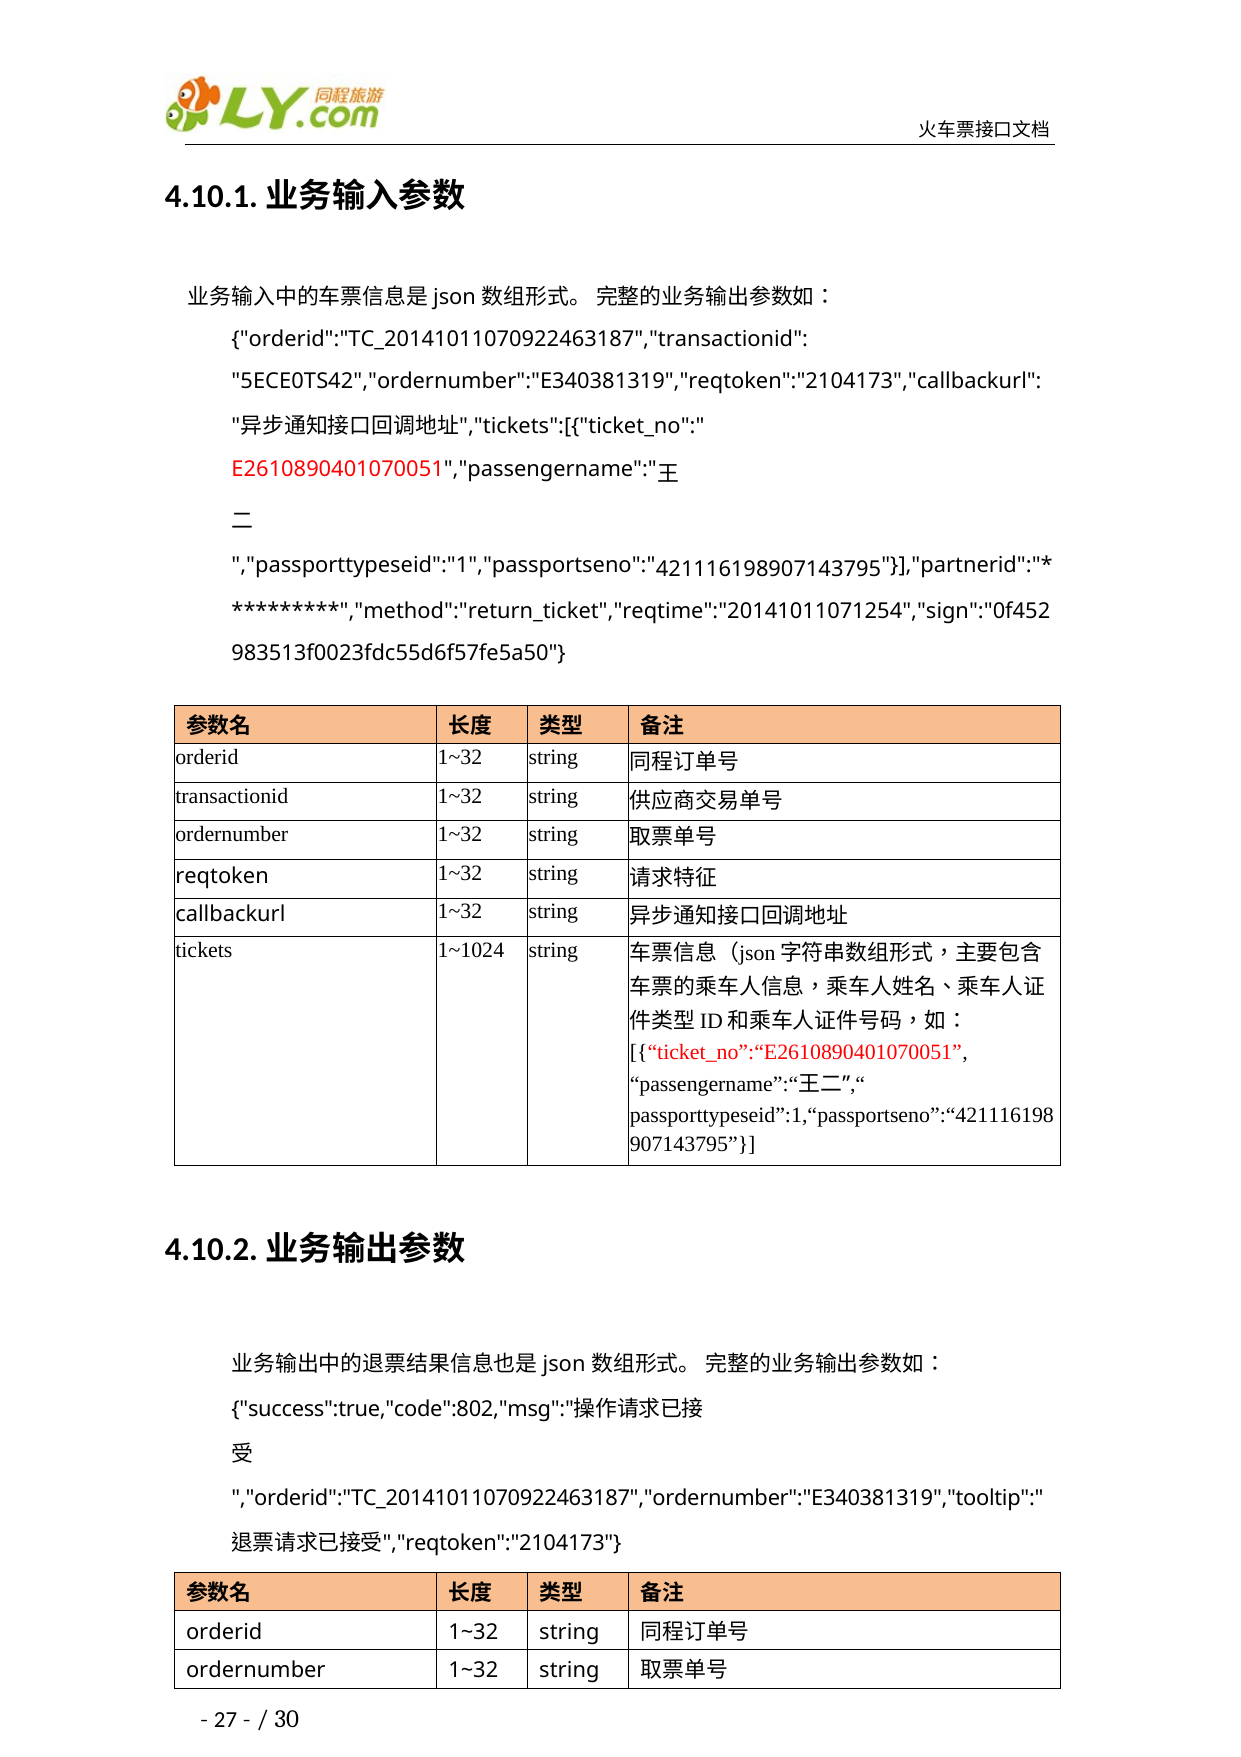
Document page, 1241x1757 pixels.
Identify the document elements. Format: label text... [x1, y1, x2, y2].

table_cell string [528, 860, 628, 897]
table_cell string [528, 1650, 628, 1687]
subtitle 4.10.1. 业务输入参数 [164, 169, 1076, 217]
table_cell 同程订单号 [629, 744, 1060, 782]
table_header 参数名 [175, 706, 436, 743]
table_cell string [528, 783, 628, 820]
table_header 长度 [437, 1573, 527, 1610]
table_cell 1~32 [437, 821, 527, 859]
table_cell string [528, 899, 628, 936]
table_header 参数名 [175, 1573, 436, 1610]
table_cell 1~32 [437, 744, 527, 782]
table_header 长度 [437, 706, 527, 743]
table_cell orderid [175, 744, 436, 782]
table_cell 车票信息（json字符串数组形式，主要包含车票的乘车人信息，乘车人姓名、乘车人证件类型ID和乘车人证件号码，如：[{“ticket_no”:“E2610890401070051”, “passengername”:“王二”,“ passporttypeseid”:1,“passportseno”:“421116198907143795”}] [629, 937, 1060, 1164]
table_header 类型 [528, 706, 628, 743]
table_cell 同程订单号 [629, 1611, 1060, 1649]
table_cell 1~32 [437, 899, 527, 936]
table_cell string [528, 821, 628, 859]
table_cell 1~1024 [437, 937, 527, 1164]
picture [164, 73, 387, 134]
table_cell tickets [175, 937, 436, 1164]
table_cell transactionid [175, 783, 436, 820]
table_cell 1~32 [437, 783, 527, 820]
table_cell 异步通知接口回调地址 [629, 899, 1060, 936]
subtitle 4.10.2. 业务输出参数 [164, 1222, 1076, 1270]
table_cell 1~32 [437, 1611, 527, 1649]
table_cell ordernumber [175, 821, 436, 859]
table_cell string [528, 1611, 628, 1649]
table_header 备注 [629, 1573, 1060, 1610]
table_cell orderid [175, 1611, 436, 1649]
table_header 备注 [629, 706, 1060, 743]
table_header 类型 [528, 1573, 628, 1610]
text 业务输入中的车票信息是 json 数组形式。 完整的业务输出参数如： {"orderid":"TC_20141011070922463187","transactionid":"5ECE0TS42","ordernumber":"E340381319","reqtoken":"2104173","callbackurl":"异步通知接口回调地址","tickets":[{"ticket_no":" E2610890401070051","passengername":"王二","passporttypeseid":"1","passportseno":"421116198907143795"}],"partnerid":"**********","method":"return_ticket","reqtime":"20141011071254","sign":"0f452983513f0023fdc55d6f57fe5a50"} [187, 279, 1055, 667]
table_cell 1~32 [437, 860, 527, 897]
table_cell callbackurl [175, 899, 436, 936]
table_cell 1~32 [437, 1650, 527, 1687]
table_cell 请求特征 [629, 860, 1060, 897]
table_cell string [528, 744, 628, 782]
table_cell reqtoken [175, 860, 436, 897]
table_cell 供应商交易单号 [629, 783, 1060, 820]
table_cell 取票单号 [629, 821, 1060, 859]
table_cell string [528, 937, 628, 1164]
table_cell ordernumber [175, 1650, 436, 1687]
table_cell 取票单号 [629, 1650, 1060, 1687]
text 业务输出中的退票结果信息也是 json 数组形式。 完整的业务输出参数如：{"success":true,"code":802,"msg":"操作请求已接受","orderid":"TC_20141011070922463187","ordernumber":"E340381319","tooltip":"退票请求已接受","reqtoken":"2104173"} [231, 1346, 1055, 1557]
